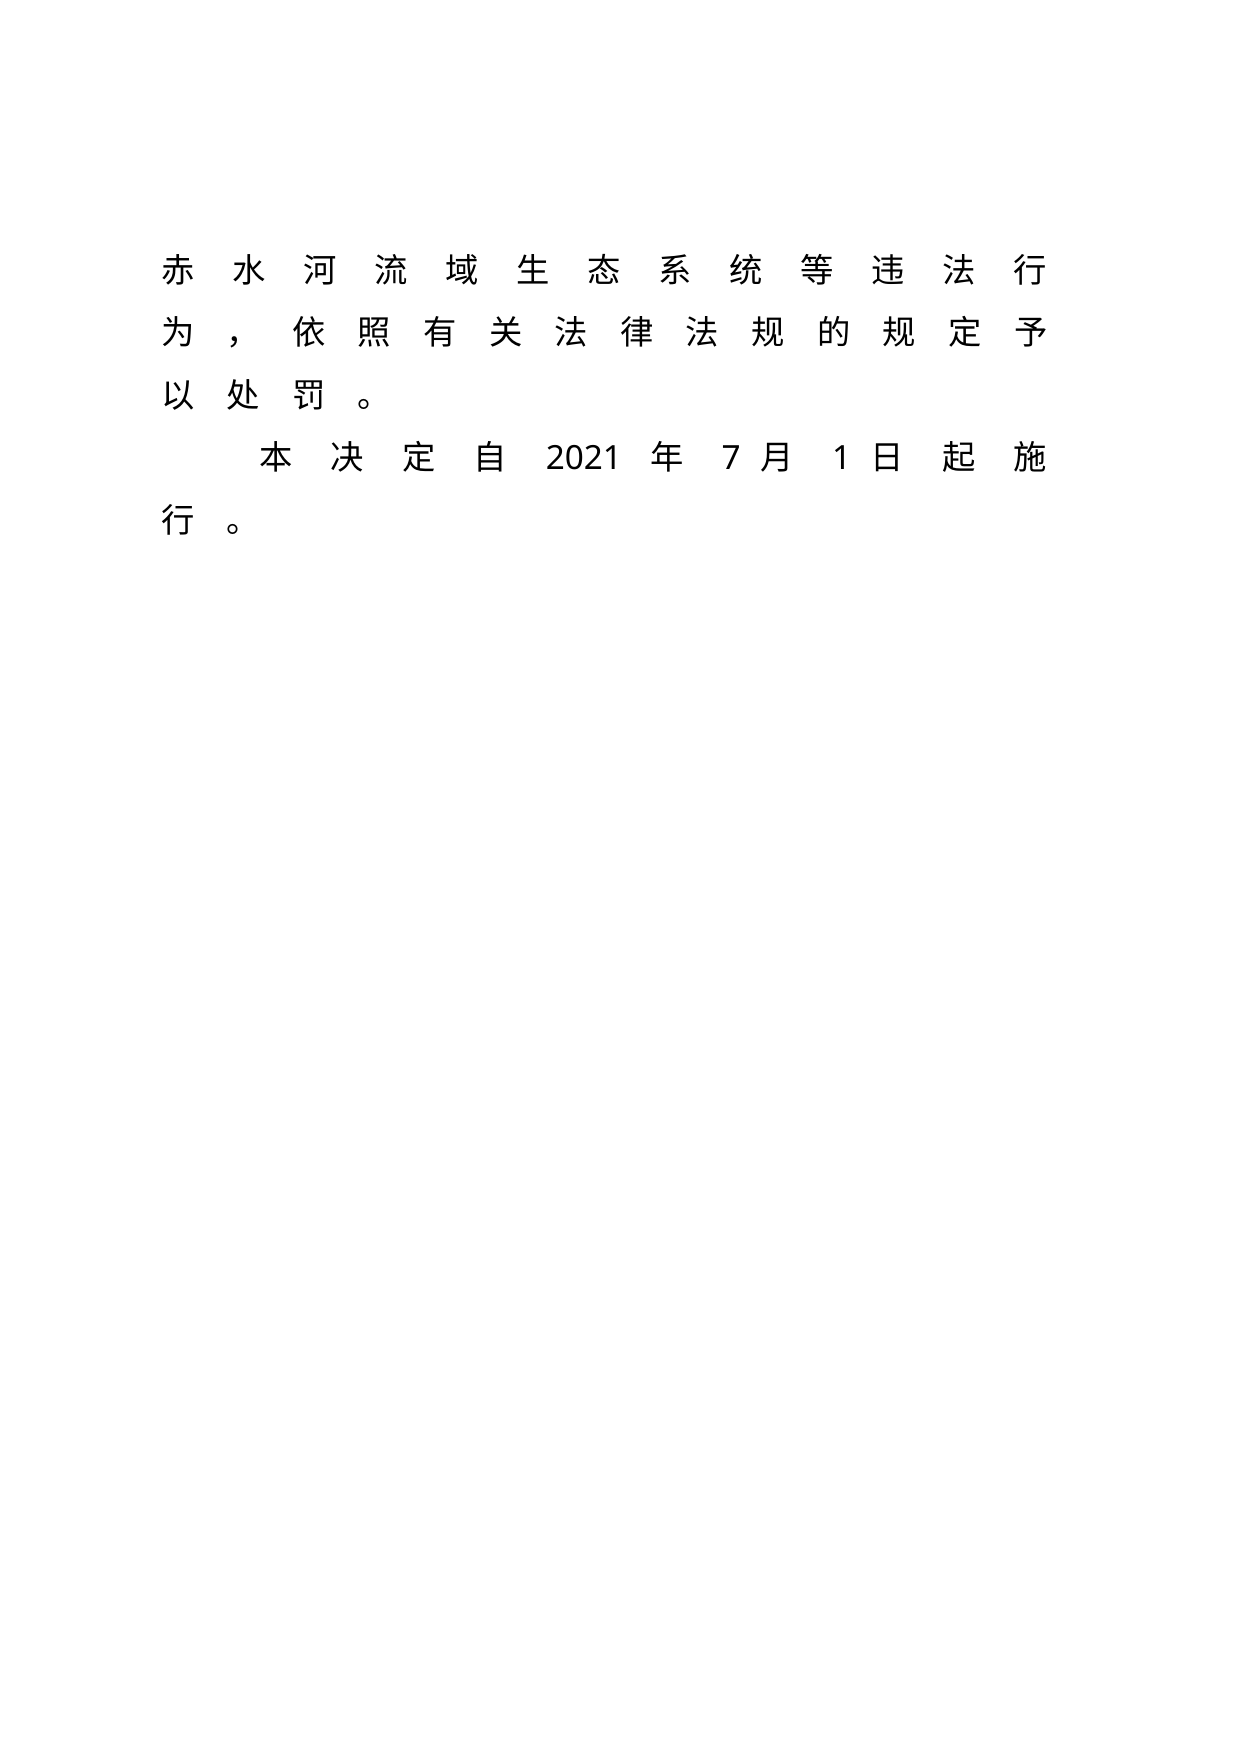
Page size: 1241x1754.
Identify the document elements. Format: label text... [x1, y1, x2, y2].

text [161, 236, 1079, 424]
text 本决定自2021年7月1日起施行。 [161, 424, 1079, 549]
